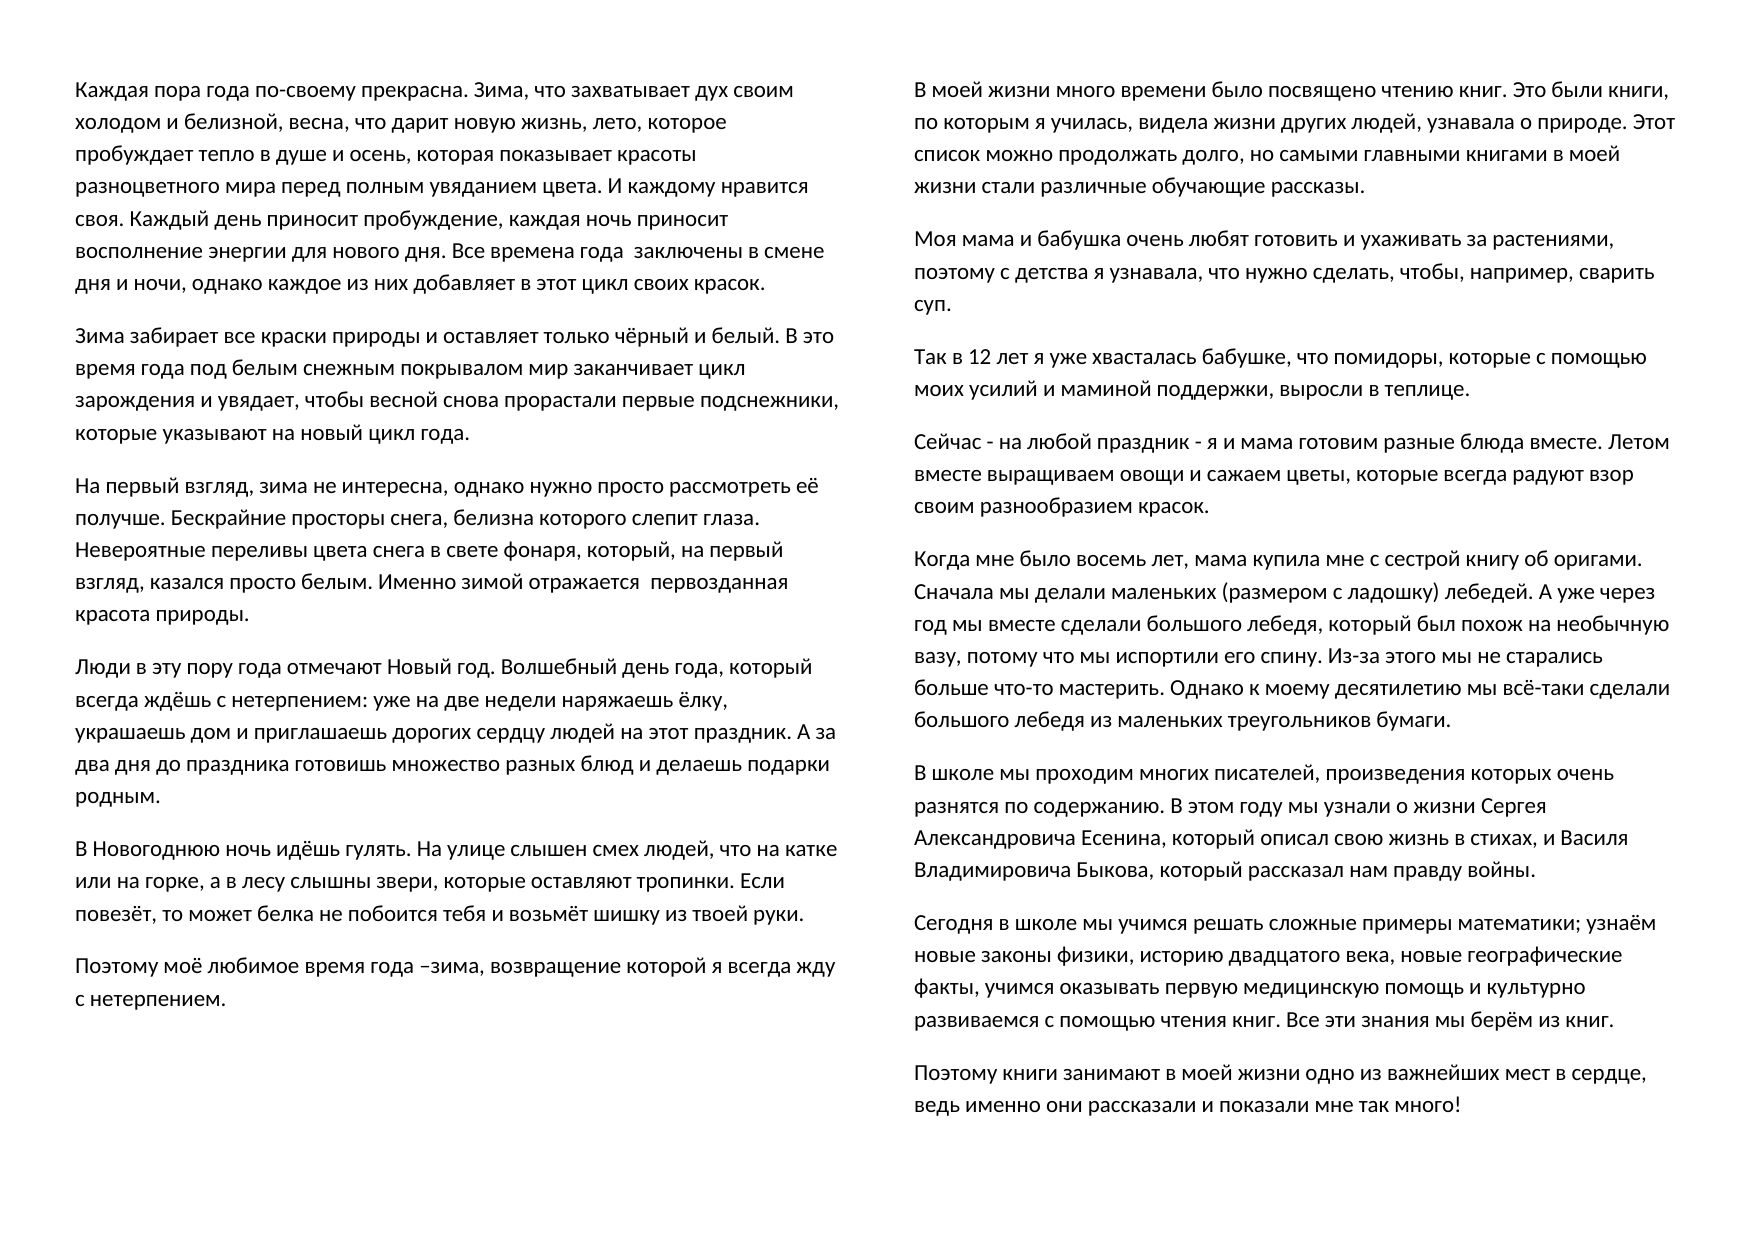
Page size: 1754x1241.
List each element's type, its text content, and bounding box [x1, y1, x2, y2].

text Когда мне было восемь лет, мама купила мне с сестрой книгу об оригами. Сначала мы делали маленьких (размером с ладошку) лебедей. А уже через год мы вместе сделали большого лебедя, который был похож на необычную вазу, потому что мы испортили его спину. Из-за этого мы не старались больше что-то мастерить. Однако к моему десятилетию мы всё-таки сделали большого лебедя из маленьких треугольников бумаги. [914, 544, 1679, 733]
text Сегодня в школе мы учимся решать сложные примеры математики; узнаём новые законы физики, историю двадцатого века, новые географические факты, учимся оказывать первую медицинскую помощь и культурно развиваемся с помощью чтения книг. Все эти знания мы берём из книг. [914, 908, 1679, 1033]
text Люди в эту пору года отмечают Новый год. Волшебный день года, который всегда ждёшь с нетерпением: уже на две недели наряжаешь ёлку, украшаешь дом и приглашаешь дорогих сердцу людей на этот праздник. А за два дня до праздника готовишь множество разных блюд и делаешь подарки родным. [75, 652, 840, 809]
text Каждая пора года по-своему прекрасна. Зима, что захватывает дух своим холодом и белизной, весна, что дарит новую жизнь, лето, которое пробуждает тепло в душе и осень, которая показывает красоты разноцветного мира перед полным увяданием цвета. И каждому нравится своя. Каждый день приносит пробуждение, каждая ночь приносит восполнение энергии для нового дня. Все времена года заключены в смене дня и ночи, однако каждое из них добавляет в этот цикл своих красок. [75, 75, 840, 296]
text На первый взгляд, зима не интересна, однако нужно просто рассмотреть её получше. Бескрайние просторы снега, белизна которого слепит глаза. Невероятные переливы цвета снега в свете фонаря, который, на первый взгляд, казался просто белым. Именно зимой отражается первозданная красота природы. [75, 471, 840, 627]
text Поэтому книги занимают в моей жизни одно из важнейших мест в сердце, ведь именно они рассказали и показали мне так много! [914, 1058, 1679, 1118]
text Поэтому моё любимое время года –зима, возвращение которой я всегда жду с нетерпением. [75, 952, 840, 1012]
text В моей жизни много времени было посвящено чтению книг. Это были книги, по которым я училась, видела жизни других людей, узнавала о природе. Этот список можно продолжать долго, но самыми главными книгами в моей жизни стали различные обучающие рассказы. [914, 75, 1679, 199]
text Так в 12 лет я уже хвасталась бабушке, что помидоры, которые с помощью моих усилий и маминой поддержки, выросли в теплице. [914, 342, 1679, 402]
text Зима забирает все краски природы и оставляет только чёрный и белый. В это время года под белым снежным покрывалом мир заканчивает цикл зарождения и увядает, чтобы весной снова прорастали первые подснежники, которые указывают на новый цикл года. [75, 321, 840, 446]
text В Новогоднюю ночь идёшь гулять. На улице слышен смех людей, что на катке или на горке, а в лесу слышны звери, которые оставляют тропинки. Если повезёт, то может белка не побоится тебя и возьмёт шишку из твоей руки. [75, 834, 840, 927]
text В школе мы проходим многих писателей, произведения которых очень разнятся по содержанию. В этом году мы узнали о жизни Сергея Александровича Есенина, который описал свою жизнь в стихах, и Василя Владимировича Быкова, который рассказал нам правду войны. [914, 758, 1679, 883]
text Моя мама и бабушка очень любят готовить и ухаживать за растениями, поэтому с детства я узнавала, что нужно сделать, чтобы, например, сварить суп. [914, 224, 1679, 317]
text Сейчас - на любой праздник - я и мама готовим разные блюда вместе. Летом вместе выращиваем овощи и сажаем цветы, которые всегда радуют взор своим разнообразием красок. [914, 427, 1679, 519]
